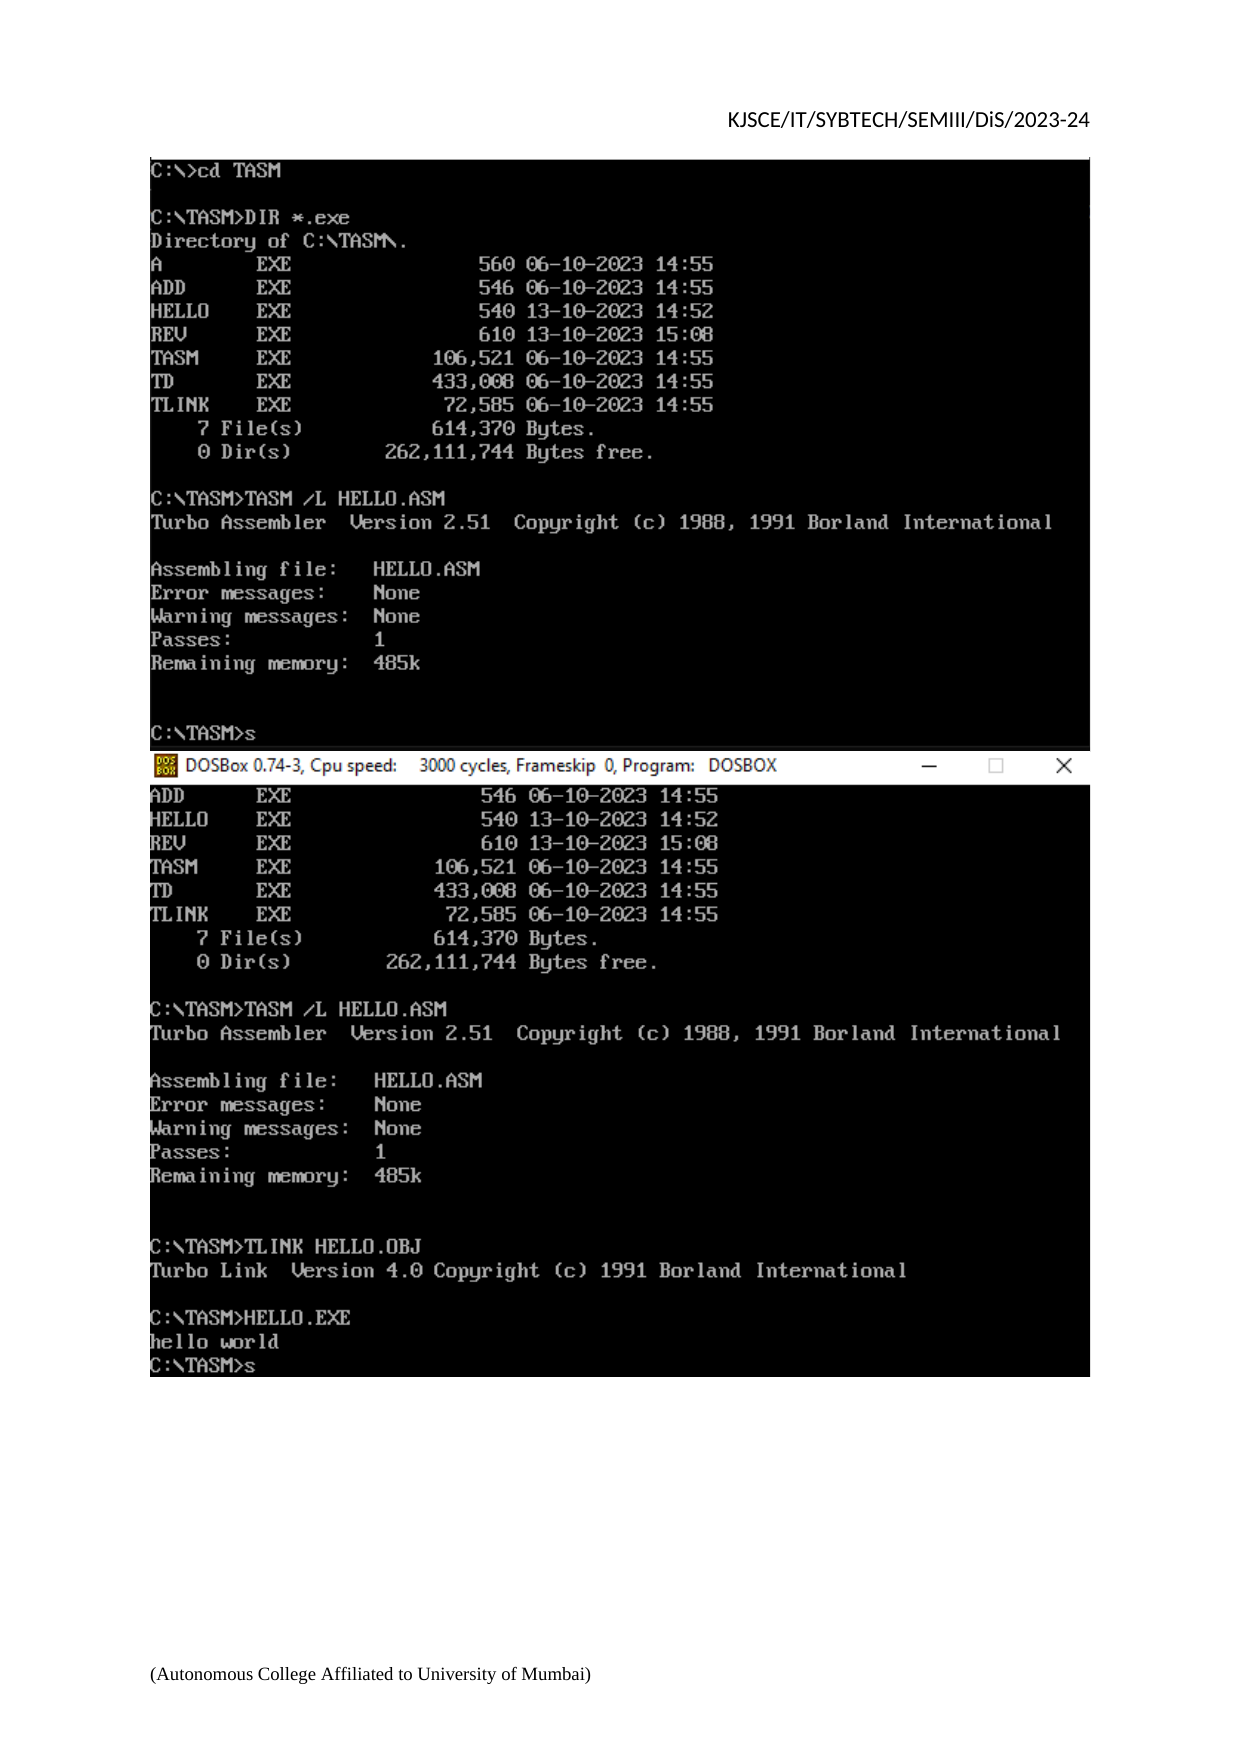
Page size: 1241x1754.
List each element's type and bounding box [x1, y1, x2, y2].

picture [150, 157, 1091, 1377]
